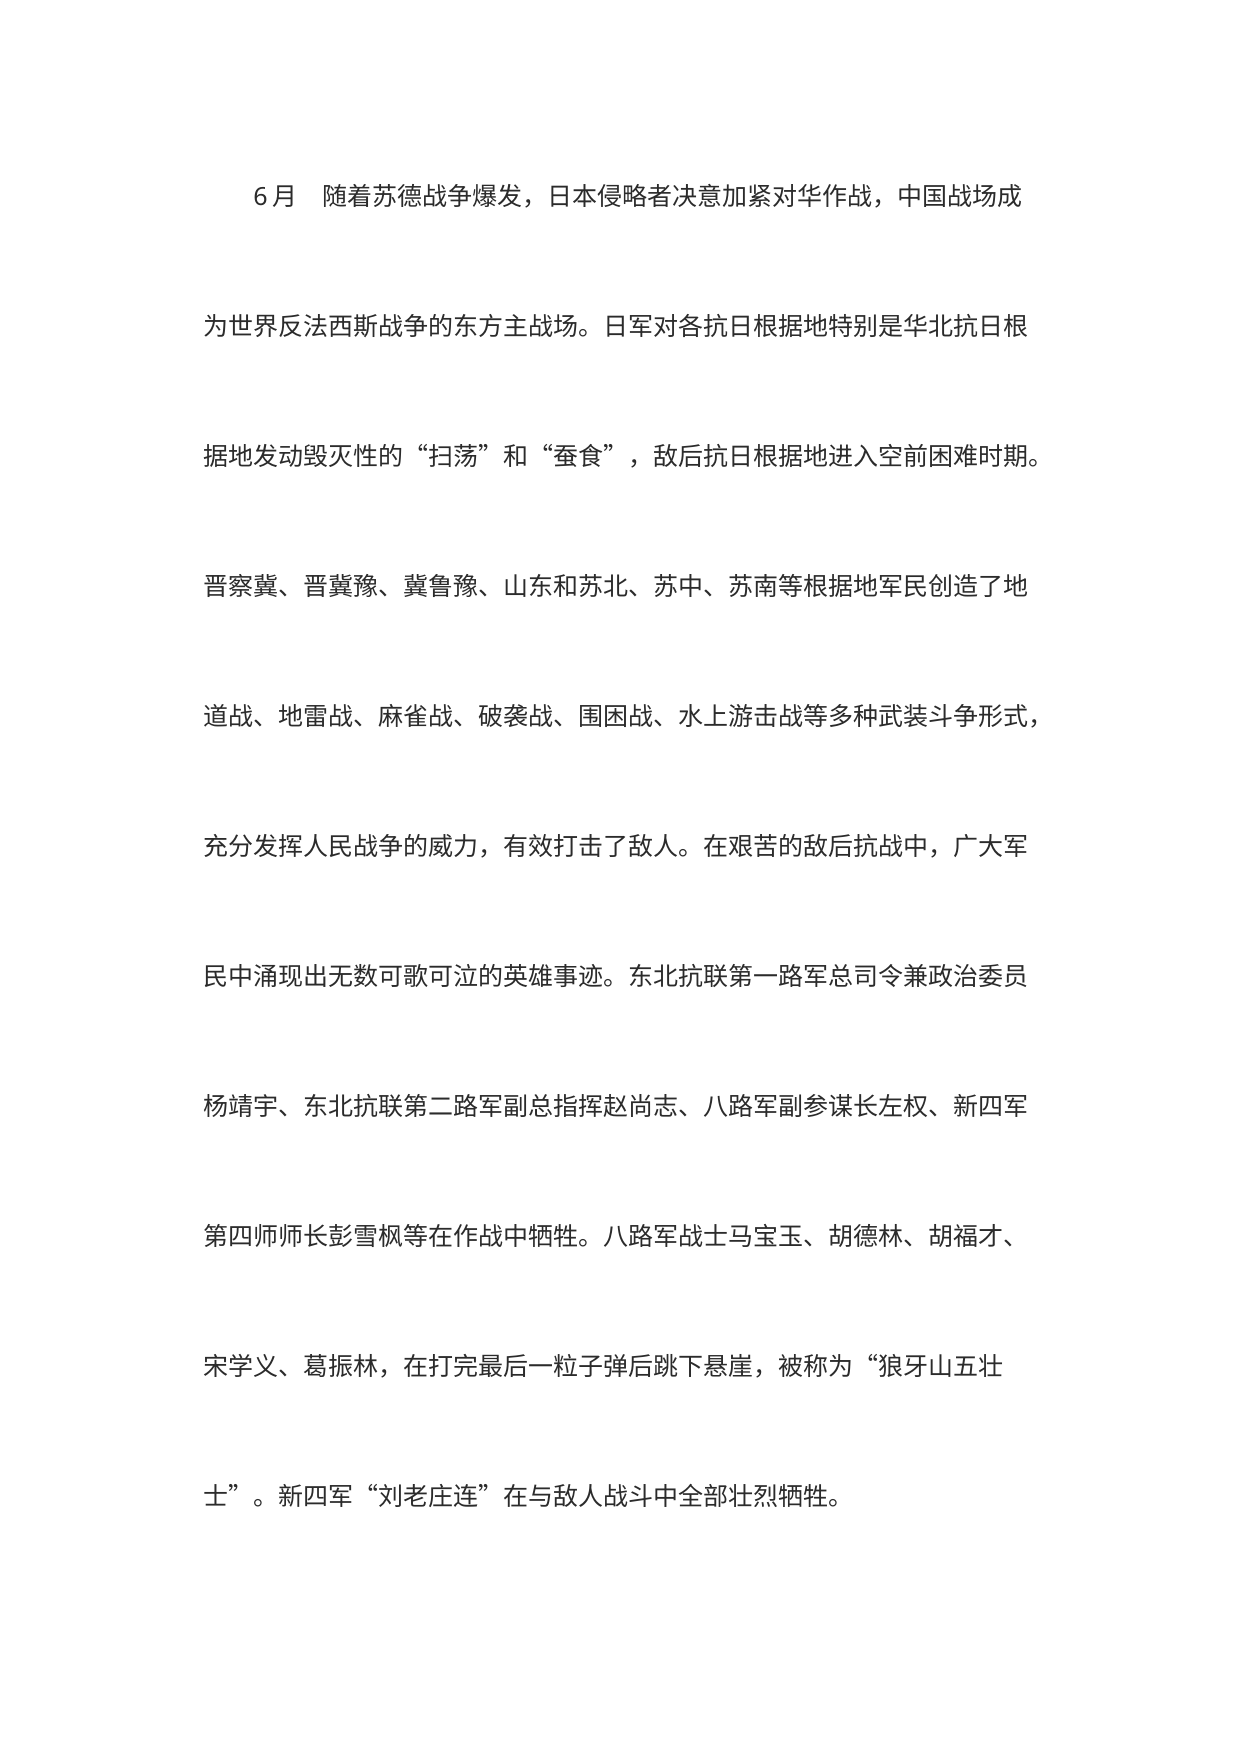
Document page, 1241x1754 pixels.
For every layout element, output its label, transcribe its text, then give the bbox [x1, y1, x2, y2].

text 6月 随着苏德战争爆发，日本侵略者决意加紧对华作战，中国战场成为世界反法西斯战争的东方主战场。日军对各抗日根据地特别是华北抗日根据地发动毁灭性的“扫荡”和“蚕食”，敌后抗日根据地进入空前困难时期。晋察冀、晋冀豫、冀鲁豫、山东和苏北、苏中、苏南等根据地军民创造了地道战、地雷战、麻雀战、破袭战、围困战、水上游击战等多种武装斗争形式，充分发挥人民战争的威力，有效打击了敌人。在艰苦的敌后抗战中，广大军民中涌现出无数可歌可泣的英雄事迹。东北抗联第一路军总司令兼政治委员杨靖宇、东北抗联第二路军副总指挥赵尚志、八路军副参谋长左权、新四军第四师师长彭雪枫等在作战中牺牲。八路军战士马宝玉、胡德林、胡福才、宋学义、葛振林，在打完最后一粒子弹后跳下悬崖，被称为“狼牙山五壮士”。新四军“刘老庄连”在与敌人战斗中全部壮烈牺牲。 [203, 162, 1037, 1527]
